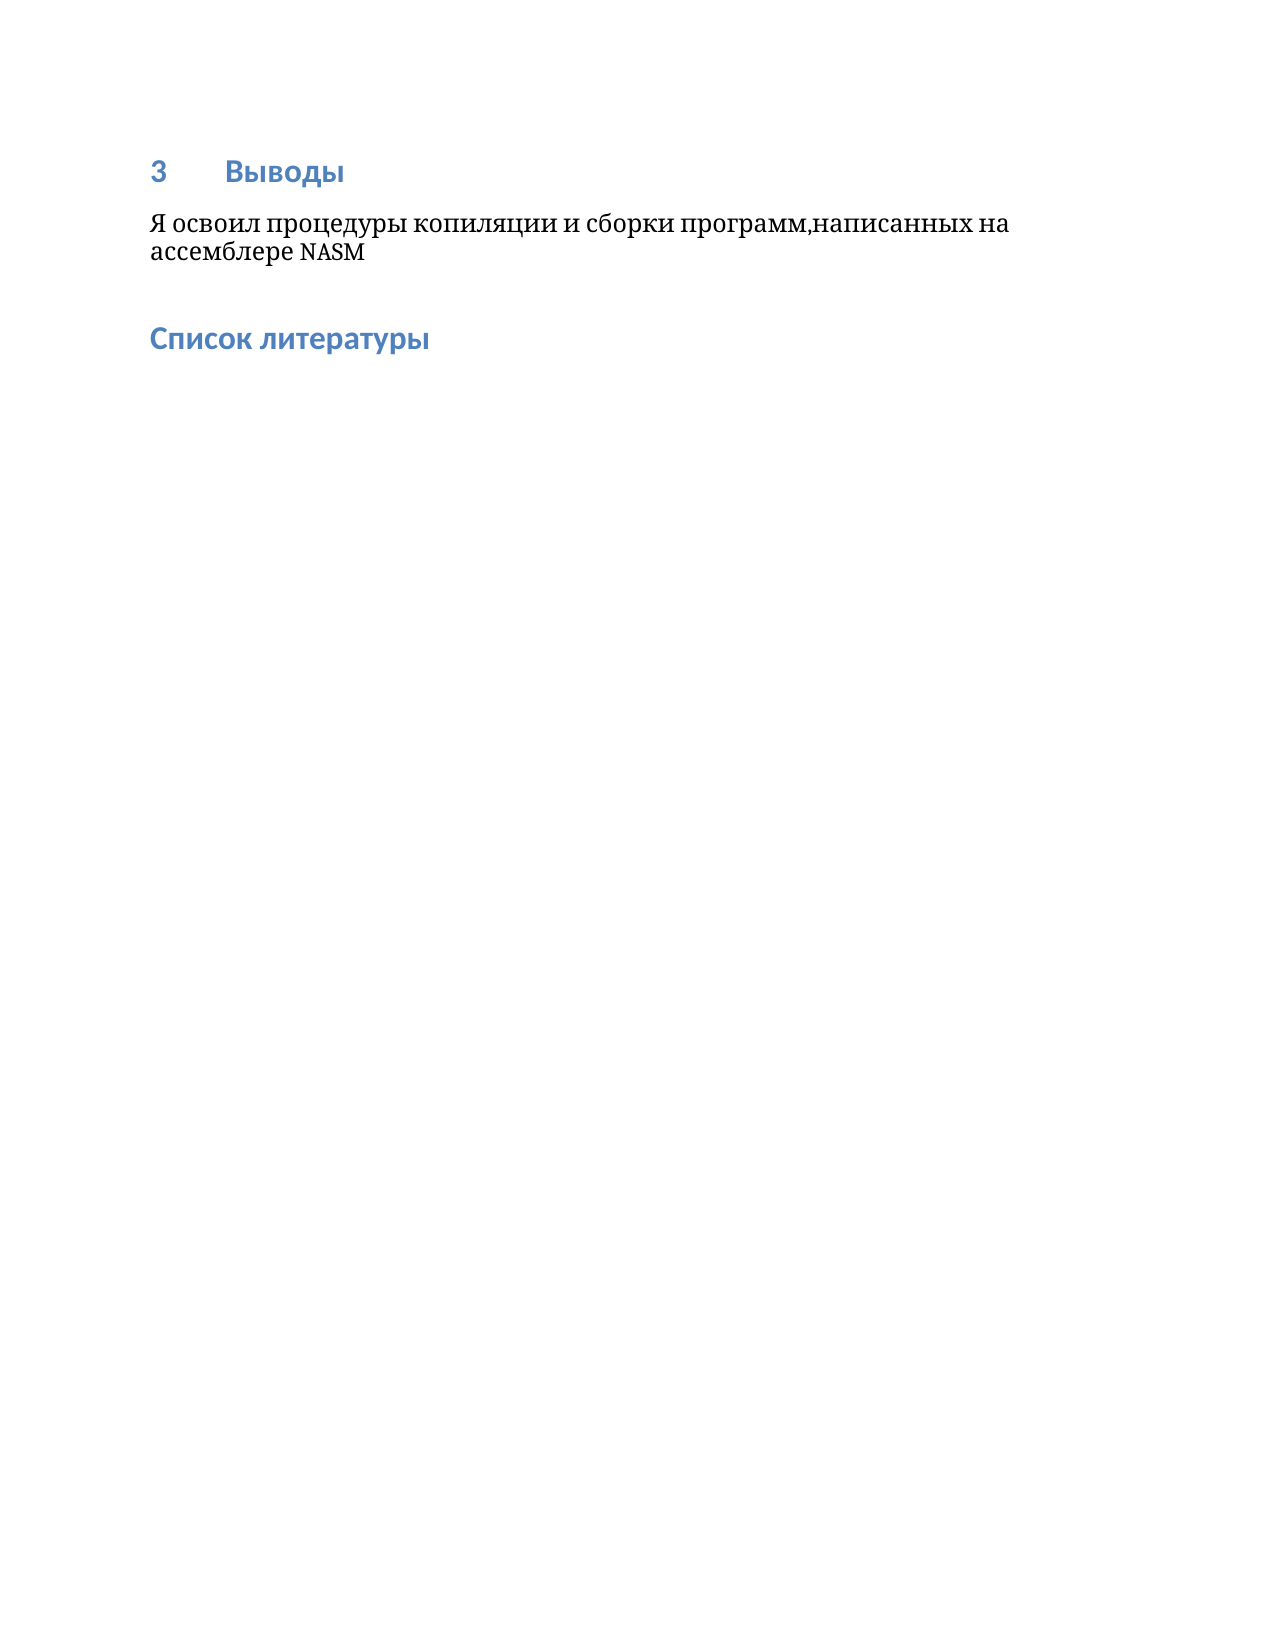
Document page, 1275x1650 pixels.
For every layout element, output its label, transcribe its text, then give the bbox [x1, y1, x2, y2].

subtitle 3 Выводы [150, 150, 1125, 191]
text Я освоил процедуры копиляции и сборки программ,написанных на ассемблере NASM [150, 209, 1125, 267]
subtitle Список литературы [150, 317, 1125, 358]
